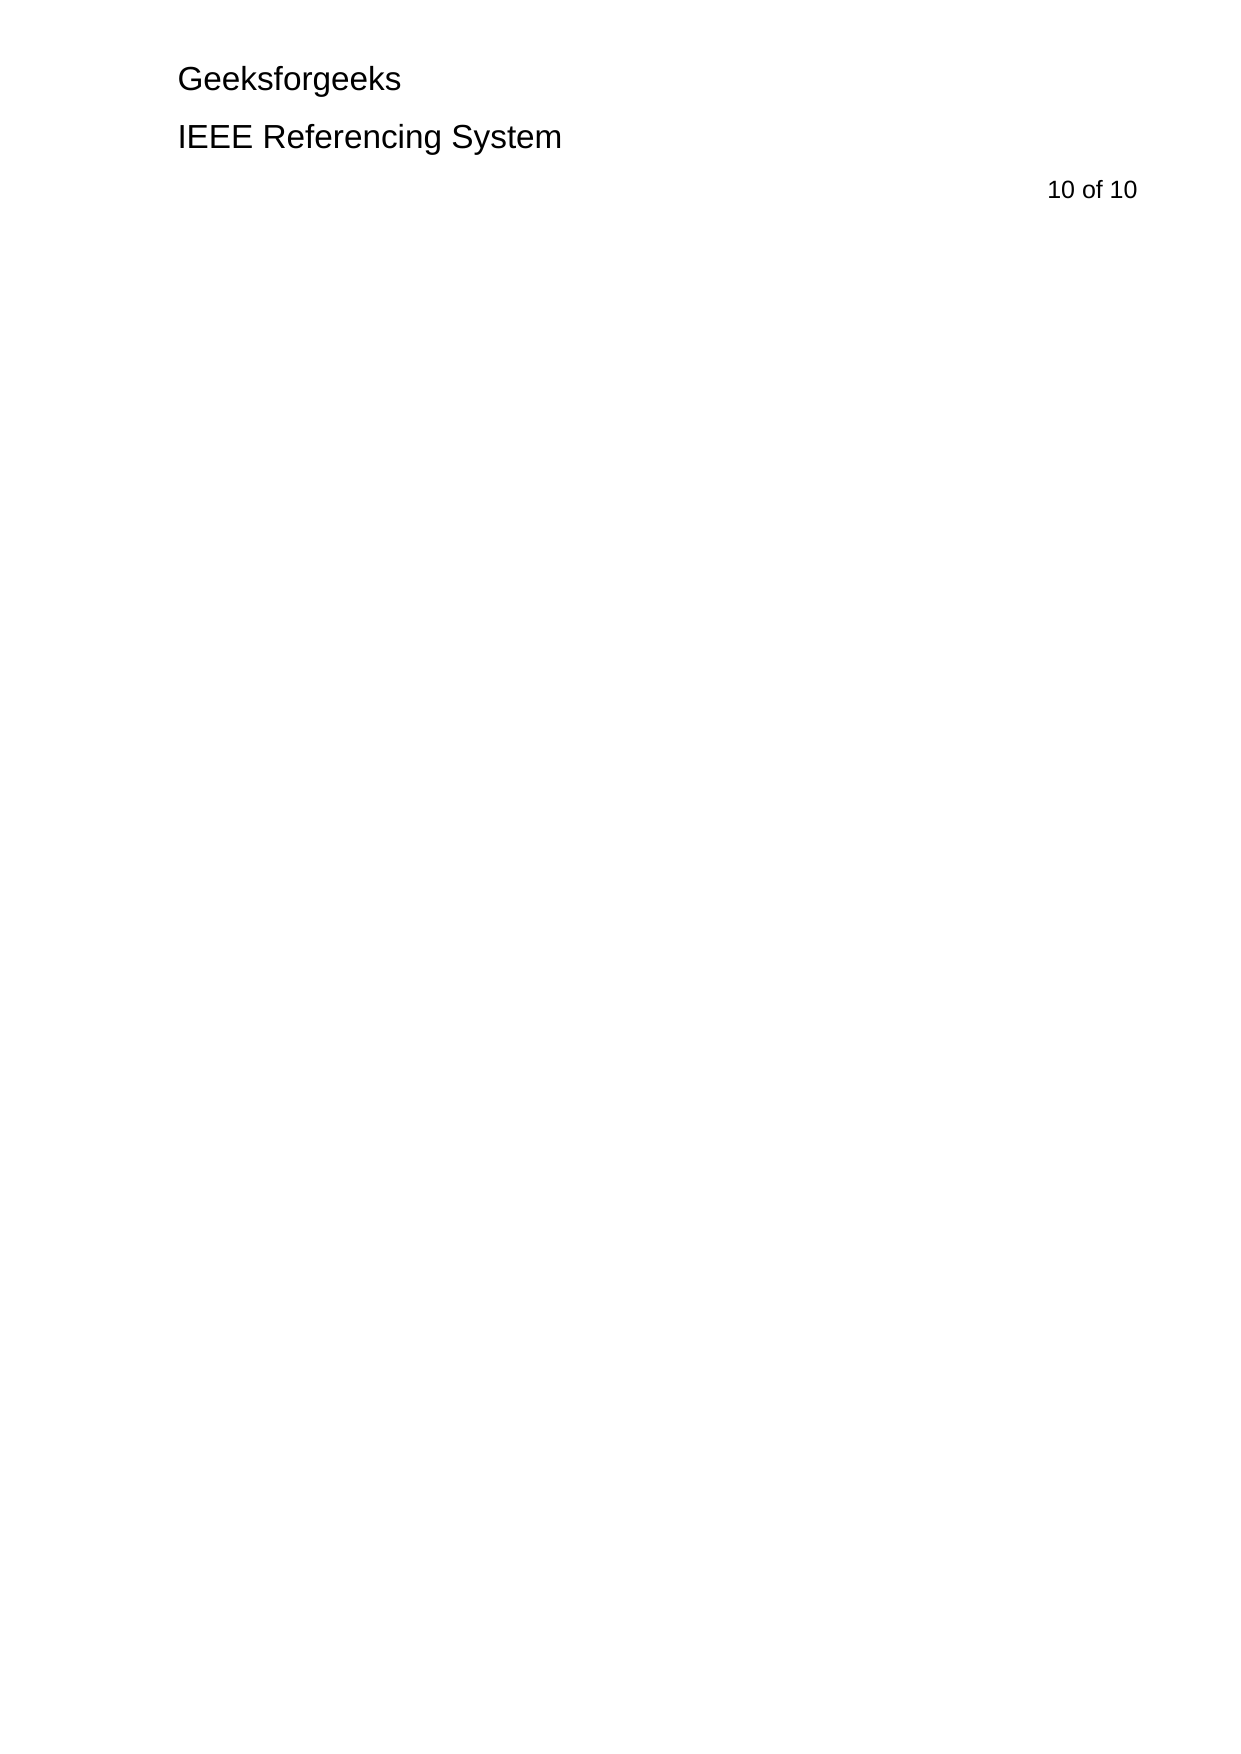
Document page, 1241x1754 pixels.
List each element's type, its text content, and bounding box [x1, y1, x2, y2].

text IEEE Referencing System [177, 117, 1181, 156]
text Geeksforgeeks [177, 59, 1181, 97]
text 10 of 10 [177, 175, 1181, 204]
